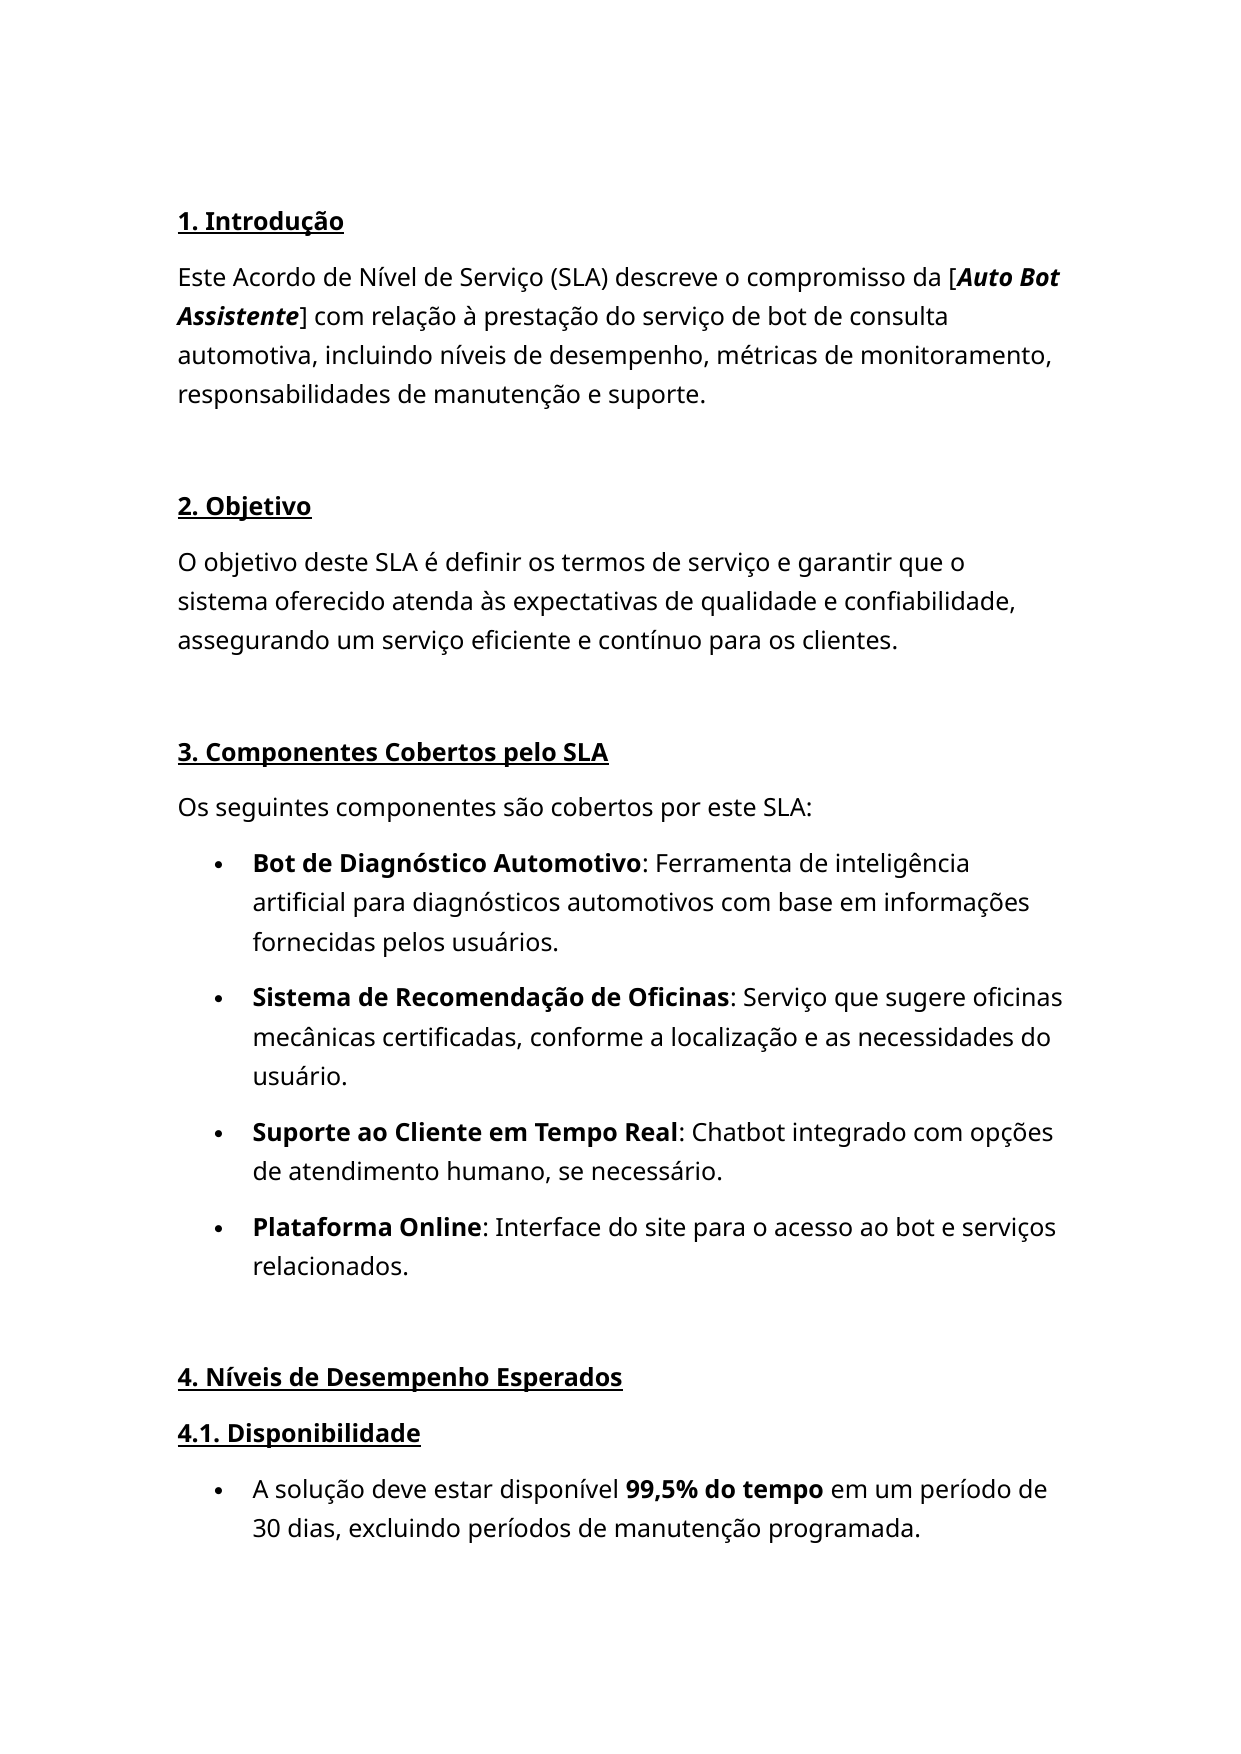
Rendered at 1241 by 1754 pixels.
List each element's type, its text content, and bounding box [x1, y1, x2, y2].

text O objetivo deste SLA é definir os termos de serviço e garantir que o sistema oferecido atenda às expectativas de qualidade e confiabilidade, assegurando um serviço eficiente e contínuo para os clientes. [177, 544, 1063, 657]
text 4.1. Disponibilidade [177, 1416, 1063, 1450]
list Plataforma Online: Interface do site para o acesso ao bot e serviços relacionados. [215, 1209, 1063, 1282]
list A solução deve estar disponível 99,5% do tempo em um período de 30 dias, excluindo períodos de manutenção programada. [215, 1472, 1063, 1545]
text 3. Componentes Cobertos pelo SLA [177, 734, 1063, 768]
text Os seguintes componentes são cobertos por este SLA: [177, 790, 1063, 824]
text 4. Níveis de Desempenho Esperados [177, 1360, 1063, 1394]
list Suporte ao Cliente em Tempo Real: Chatbot integrado com opções de atendimento humano, se necessário. [215, 1114, 1063, 1187]
text 2. Objetivo [177, 488, 1063, 522]
text 1. Introdução [177, 203, 1063, 237]
text Este Acordo de Nível de Serviço (SLA) descreve o compromisso da [Auto Bot Assistente] com relação à prestação do serviço de bot de consulta automotiva, incluindo níveis de desempenho, métricas de monitoramento, responsabilidades de manutenção e suporte. [177, 259, 1063, 411]
list Bot de Diagnóstico Automotivo: Ferramenta de inteligência artificial para diagnósticos automotivos com base em informações fornecidas pelos usuários. [215, 846, 1063, 958]
list Sistema de Recomendação de Oficinas: Serviço que sugere oficinas mecânicas certificadas, conforme a localização e as necessidades do usuário. [215, 980, 1063, 1092]
